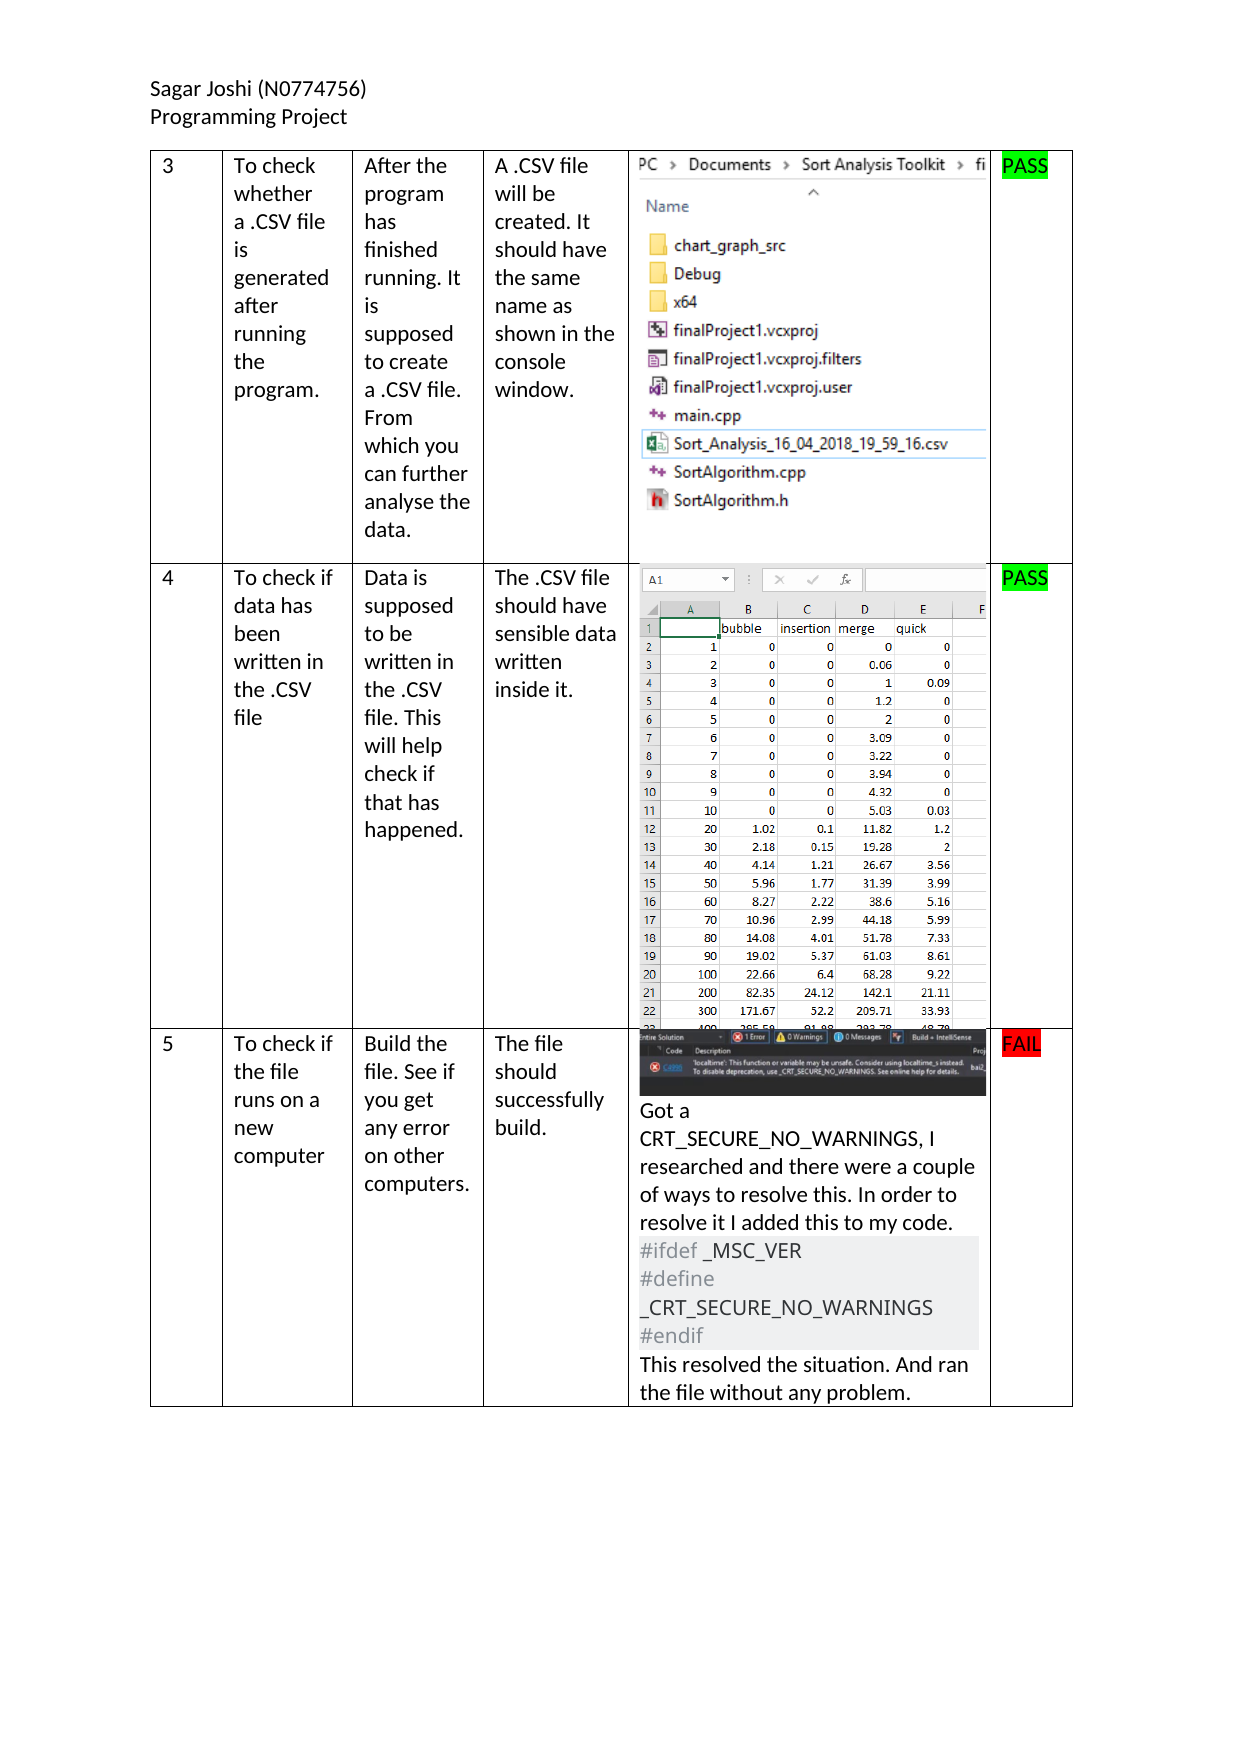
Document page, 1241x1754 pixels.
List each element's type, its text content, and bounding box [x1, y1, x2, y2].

picture [639, 563, 987, 1096]
table_cell Got a CRT_SECURE_NO_WARNINGS, I researched and there were a couple of ways to resolve this. In order to resolve it I added this to my code. #ifdef _MSC_VER #define _CRT_SECURE_NO_WARNINGS #endif This resolved the situation. And ran the file without any problem. [629, 1029, 990, 1406]
table_cell [629, 564, 639, 1028]
table_cell 3 [151, 151, 222, 562]
table_cell 4 [151, 564, 222, 1028]
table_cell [223, 1029, 352, 1406]
table_cell To check if data has been written in the .CSV file [223, 564, 352, 1028]
picture [639, 151, 987, 517]
table_cell A .CSV file will be created. It should have the same name as shown in the console window. [484, 151, 628, 562]
table_cell 5 [151, 1029, 222, 1406]
table_cell PASS [991, 564, 1072, 1028]
table_cell [629, 151, 990, 562]
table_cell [484, 1029, 628, 1406]
table_cell PASS [991, 151, 1072, 562]
table_cell The .CSV file should have sensible data written inside it. [484, 564, 628, 1028]
table_cell After the program has finished running. It is supposed to create a .CSV file. From which you can further analyse the data. [353, 151, 483, 562]
table_cell FAIL [991, 1029, 1072, 1406]
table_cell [353, 1029, 483, 1406]
table_cell To check whether a .CSV file is generated after running the program. [223, 151, 352, 562]
table_cell Data is supposed to be written in the .CSV file. This will help check if that has happened. [353, 564, 483, 1028]
